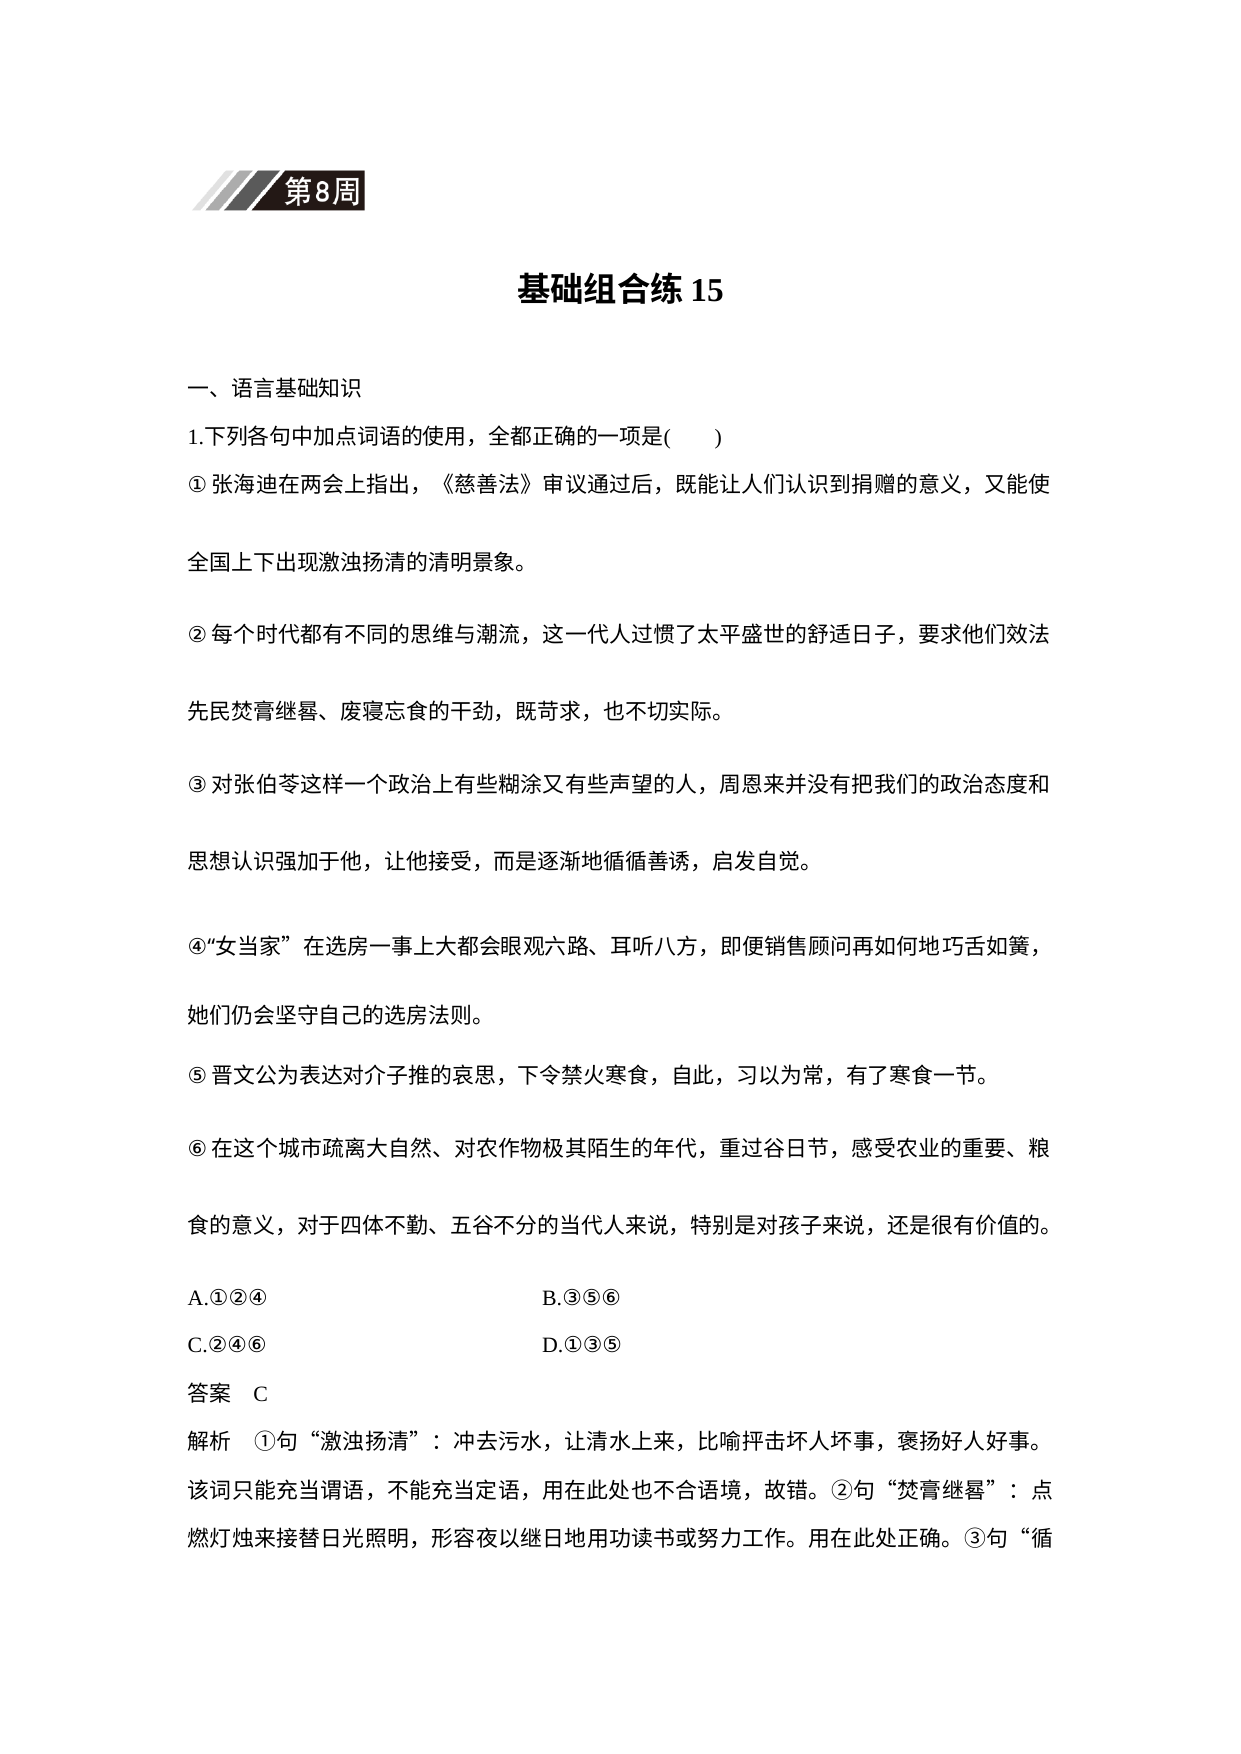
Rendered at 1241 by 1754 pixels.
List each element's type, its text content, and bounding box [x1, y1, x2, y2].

text ⑥在这个城市疏离大自然、对农作物极其陌生的年代，重过谷日节，感受农业的重要、粮食的意义，对于四体不勤、五谷不分的当代人来说，特别是对孩子来说，还是很有价值的。 [187, 1131, 1053, 1261]
text ④“女当家”在选房一事上大都会眼观六路、耳听八方，即便销售顾问再如何地巧舌如簧，她们仍会坚守自己的选房法则。 [187, 916, 1053, 1030]
subtitle 基础组合练15 [187, 254, 1053, 319]
text A.①②④ B.③⑤⑥ [187, 1280, 1053, 1313]
text ①张海迪在两会上指出，《慈善法》审议通过后，既能让人们认识到捐赠的意义，又能使全国上下出现激浊扬清的清明景象。 [187, 467, 1053, 597]
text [187, 1423, 1053, 1553]
picture [187, 162, 365, 218]
text ③对张伯苓这样一个政治上有些糊涂又有些声望的人，周恩来并没有把我们的政治态度和思想认识强加于他，让他接受，而是逐渐地循循善诱，启发自觉。 [187, 766, 1053, 896]
text 答案 C [187, 1375, 1053, 1408]
text 1.下列各句中加点词语的使用，全都正确的一项是( ) [187, 418, 1053, 451]
text ②每个时代都有不同的思维与潮流，这一代人过惯了太平盛世的舒适日子，要求他们效法先民焚膏继晷、废寝忘食的干劲，既苛求，也不切实际。 [187, 617, 1053, 747]
text C.②④⑥ D.①③⑤ [187, 1328, 1053, 1360]
text 一、语言基础知识 [187, 370, 1053, 403]
text ⑤晋文公为表达对介子推的哀思，下令禁火寒食，自此，习以为常，有了寒食一节。 [187, 1046, 1053, 1111]
